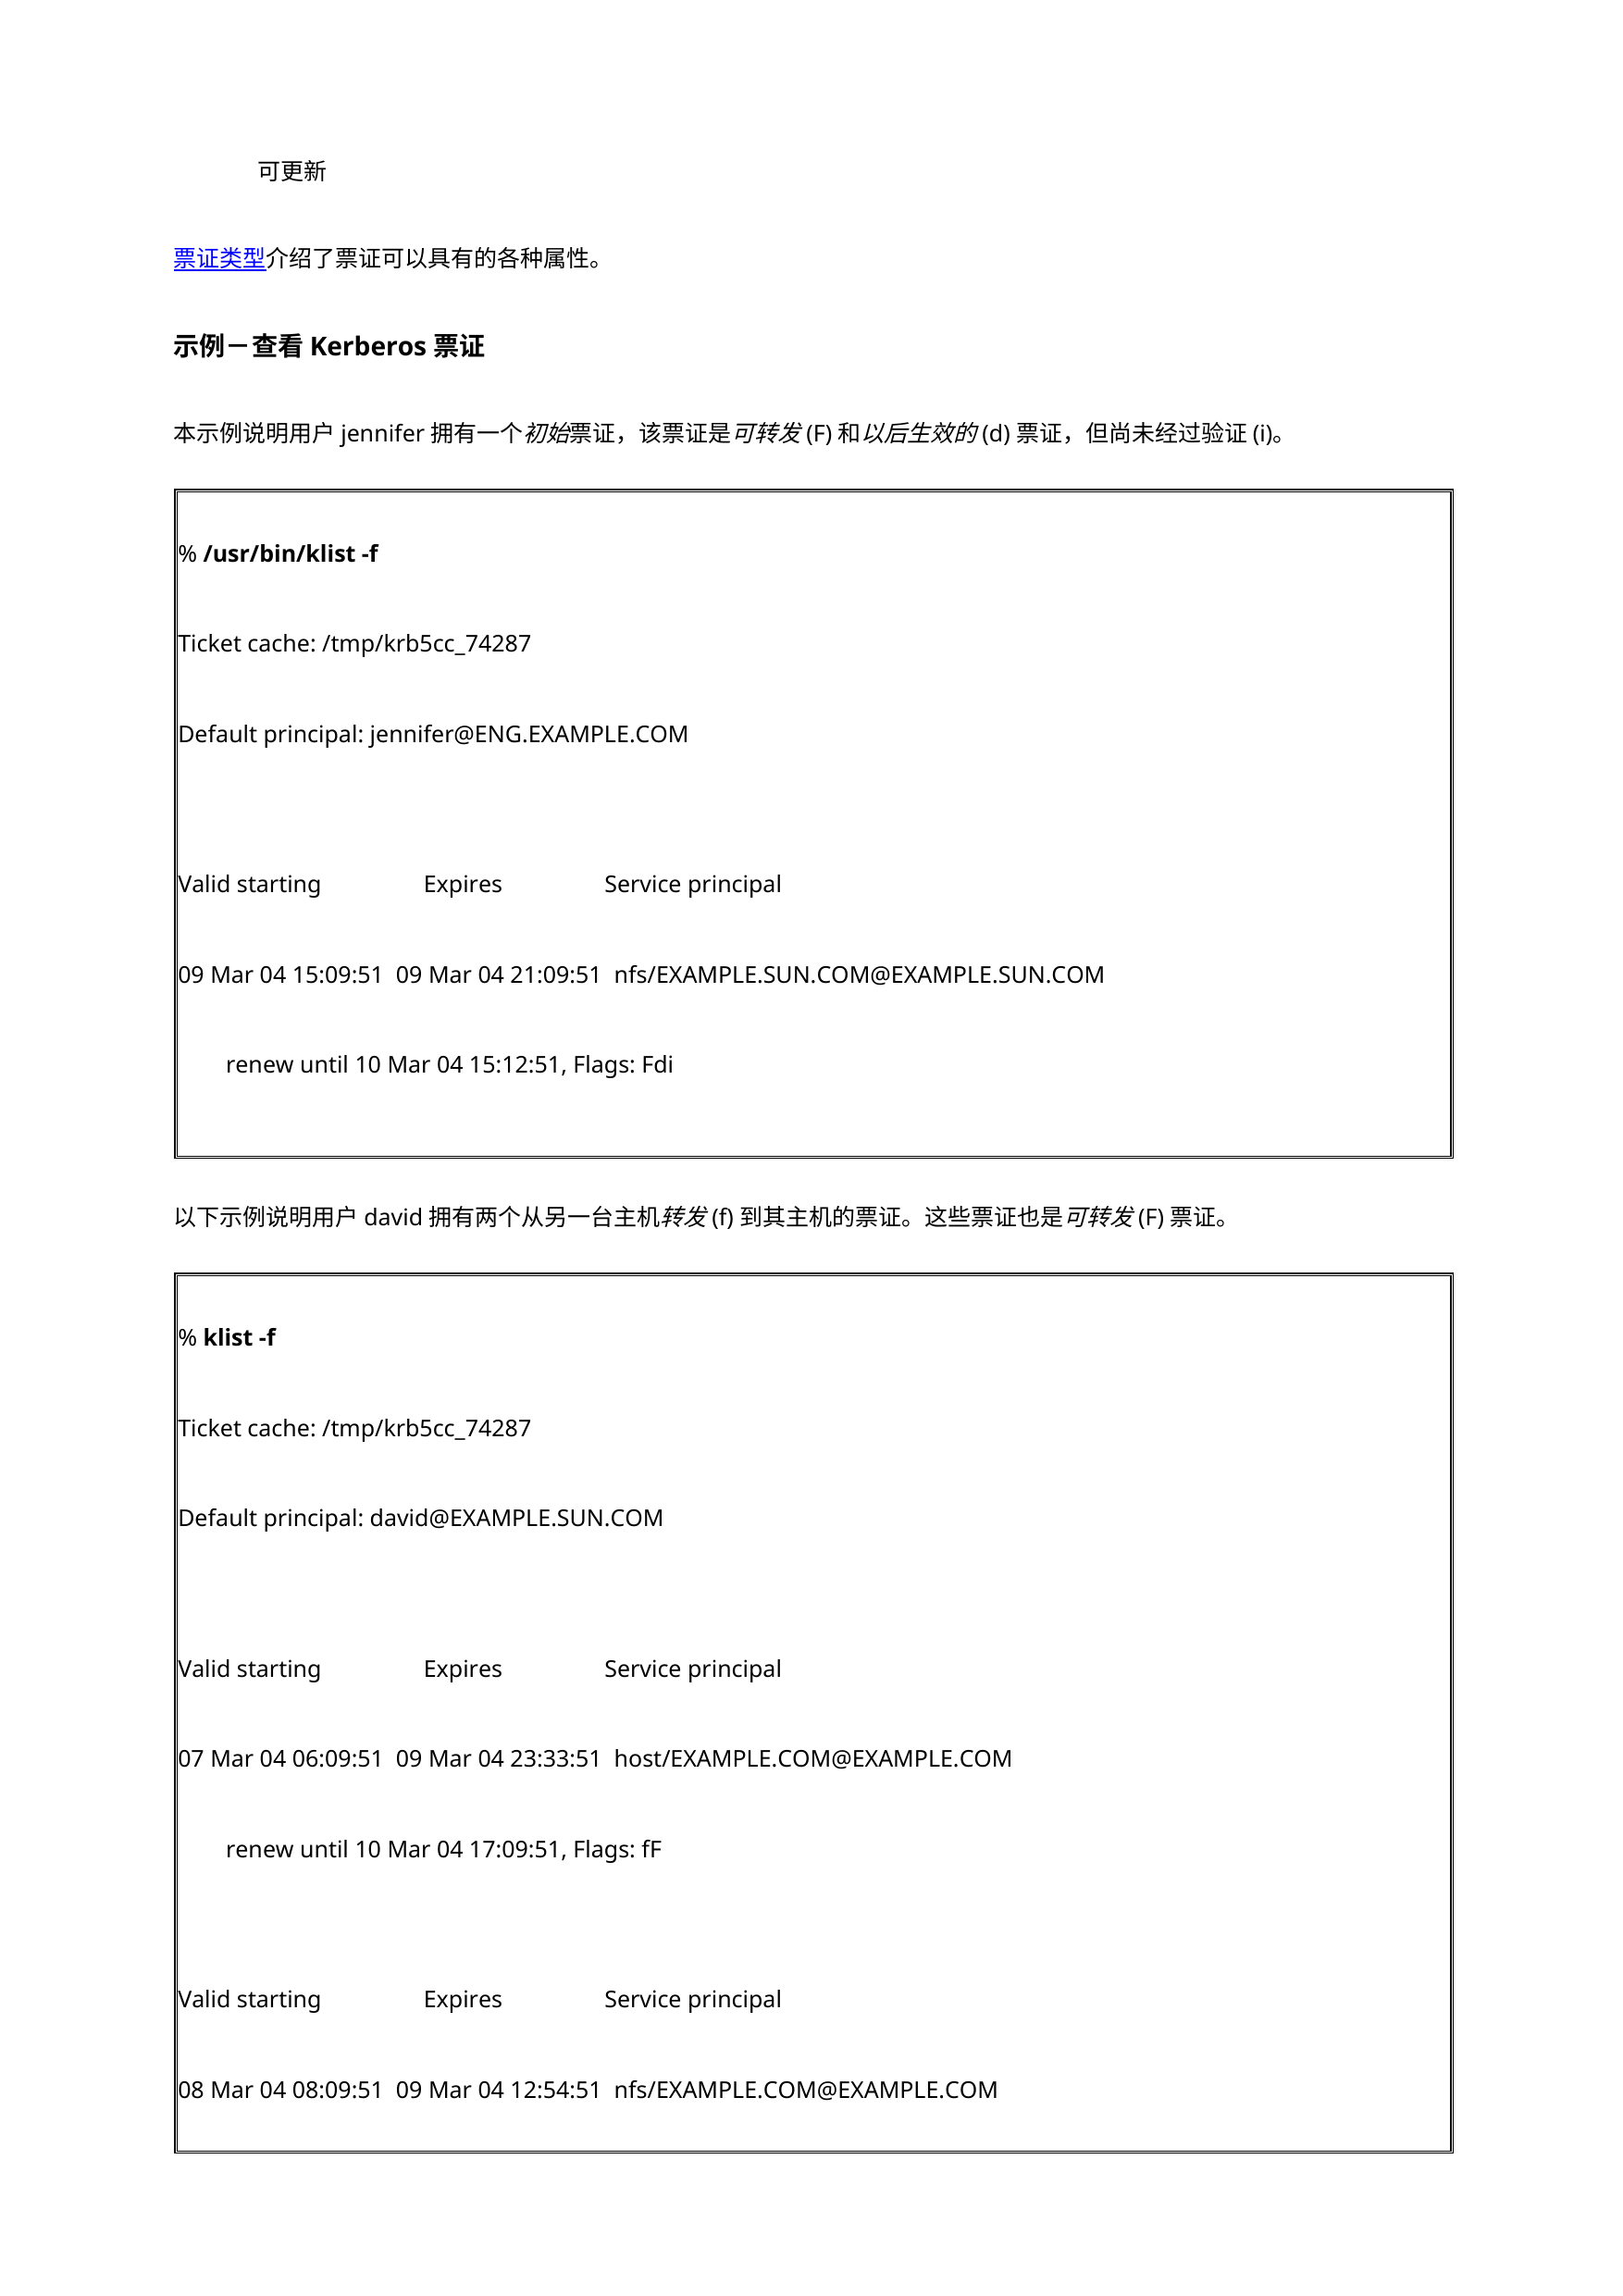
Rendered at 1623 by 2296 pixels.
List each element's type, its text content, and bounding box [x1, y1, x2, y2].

table_header % /usr/bin/klist -f Ticket cache: /tmp/krb5cc_74287 Default principal: jennifer@ENG.EXAMPLE.COM Valid starting Expires Service principal 09 Mar 04 15:09:51 09 Mar 04 21:09:51 nfs/EXAMPLE.SUN.COM@EXAMPLE.SUN.COM renew until 10 Mar 04 15:12:51, Flags: Fdi [178, 492, 1450, 1156]
text 示例－查看 Kerberos 票证 [173, 315, 1449, 375]
text 可更新 [257, 140, 1449, 200]
text 票证类型介绍了票证可以具有的各种属性。 [173, 228, 1449, 288]
text 本示例说明用户 jennifer 拥有一个初始票证，该票证是可转发 (F) 和以后生效的 (d) 票证，但尚未经过验证 (i)。 [173, 402, 1449, 462]
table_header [178, 1276, 1450, 2150]
text 以下示例说明用户 david 拥有两个从另一台主机转发 (f) 到其主机的票证。这些票证也是可转发 (F) 票证。 [173, 1185, 1449, 1246]
